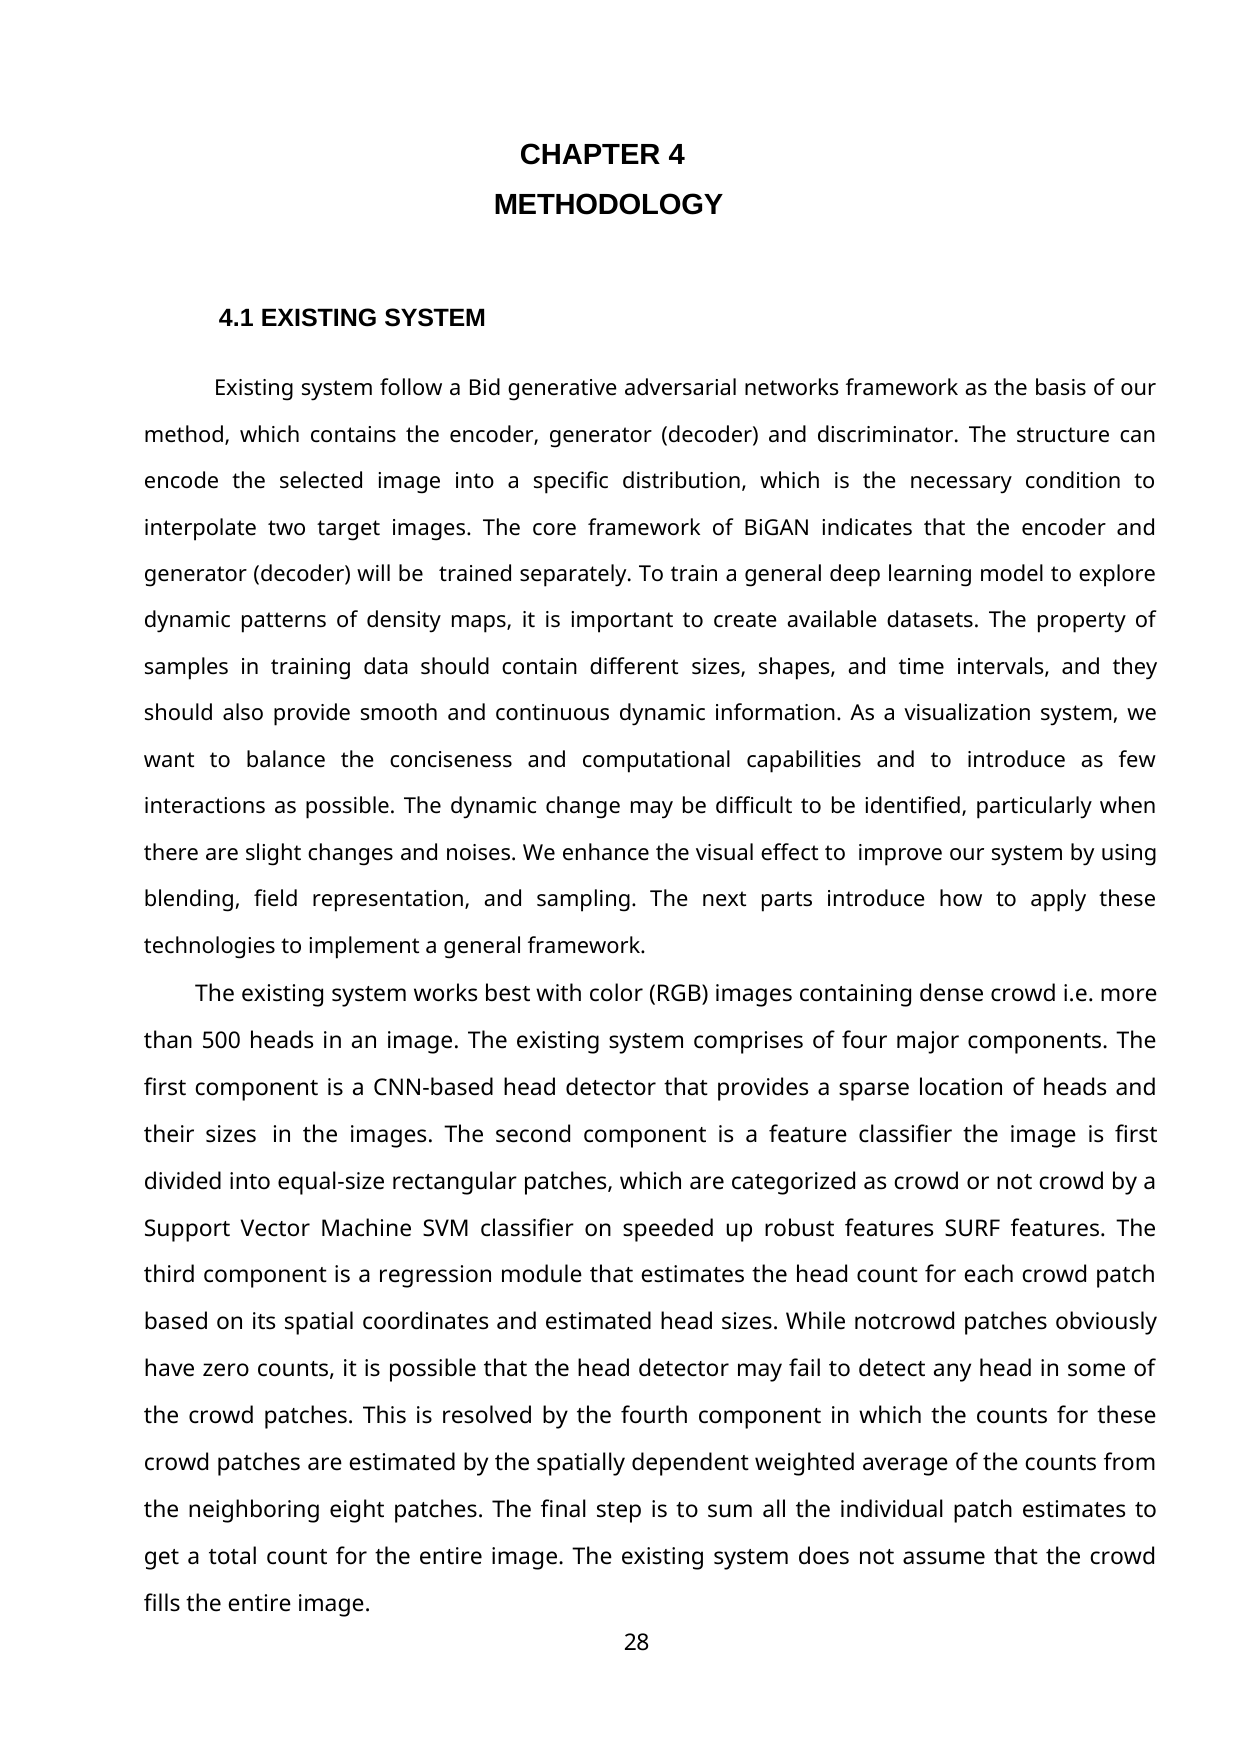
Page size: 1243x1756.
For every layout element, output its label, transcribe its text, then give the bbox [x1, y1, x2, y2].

text The existing system works best with color (RGB) images containing dense crowd i.e. more than 500 heads in an image. The existing system comprises of four major components. The first component is a CNN-based head detector that provides a sparse location of heads and their sizes in the images. The second component is a feature classifier the image is first divided into equal-size rectangular patches, which are categorized as crowd or not crowd by a Support Vector Machine SVM classifier on speeded up robust features SURF features. The third component is a regression module that estimates the head count for each crowd patch based on its spatial coordinates and estimated head sizes. While notcrowd patches obviously have zero counts, it is possible that the head detector may fail to detect any head in some of the crowd patches. This is resolved by the fourth component in which the counts for these crowd patches are estimated by the spatially dependent weighted average of the counts from the neighboring eight patches. The final step is to sum all the individual patch estimates to get a total count for the entire image. The existing system does not assume that the crowd fills the entire image. [144, 977, 1158, 1618]
text Existing system follow a Bid generative adversarial networks framework as the basis of our method, which contains the encoder, generator (decoder) and discriminator. The structure can encode the selected image into a specific distribution, which is the necessary condition to interpolate two target images. The core framework of BiGAN indicates that the encoder and generator (decoder) will be trained separately. To train a general deep learning model to explore dynamic patterns of density maps, it is important to create available datasets. The property of samples in training data should contain different sizes, shapes, and time intervals, and they should also provide smooth and continuous dynamic information. As a visualization system, we want to balance the conciseness and computational capabilities and to introduce as few interactions as possible. The dynamic change may be difficult to be identified, particularly when there are slight changes and noises. We enhance the visual effect to improve our system by using blending, field representation, and sampling. The next parts introduce how to apply these technologies to implement a general framework. [144, 372, 1158, 959]
subtitle CHAPTER 4 METHODOLOGY [479, 137, 725, 221]
subtitle EXISTING SYSTEM [219, 303, 1201, 332]
